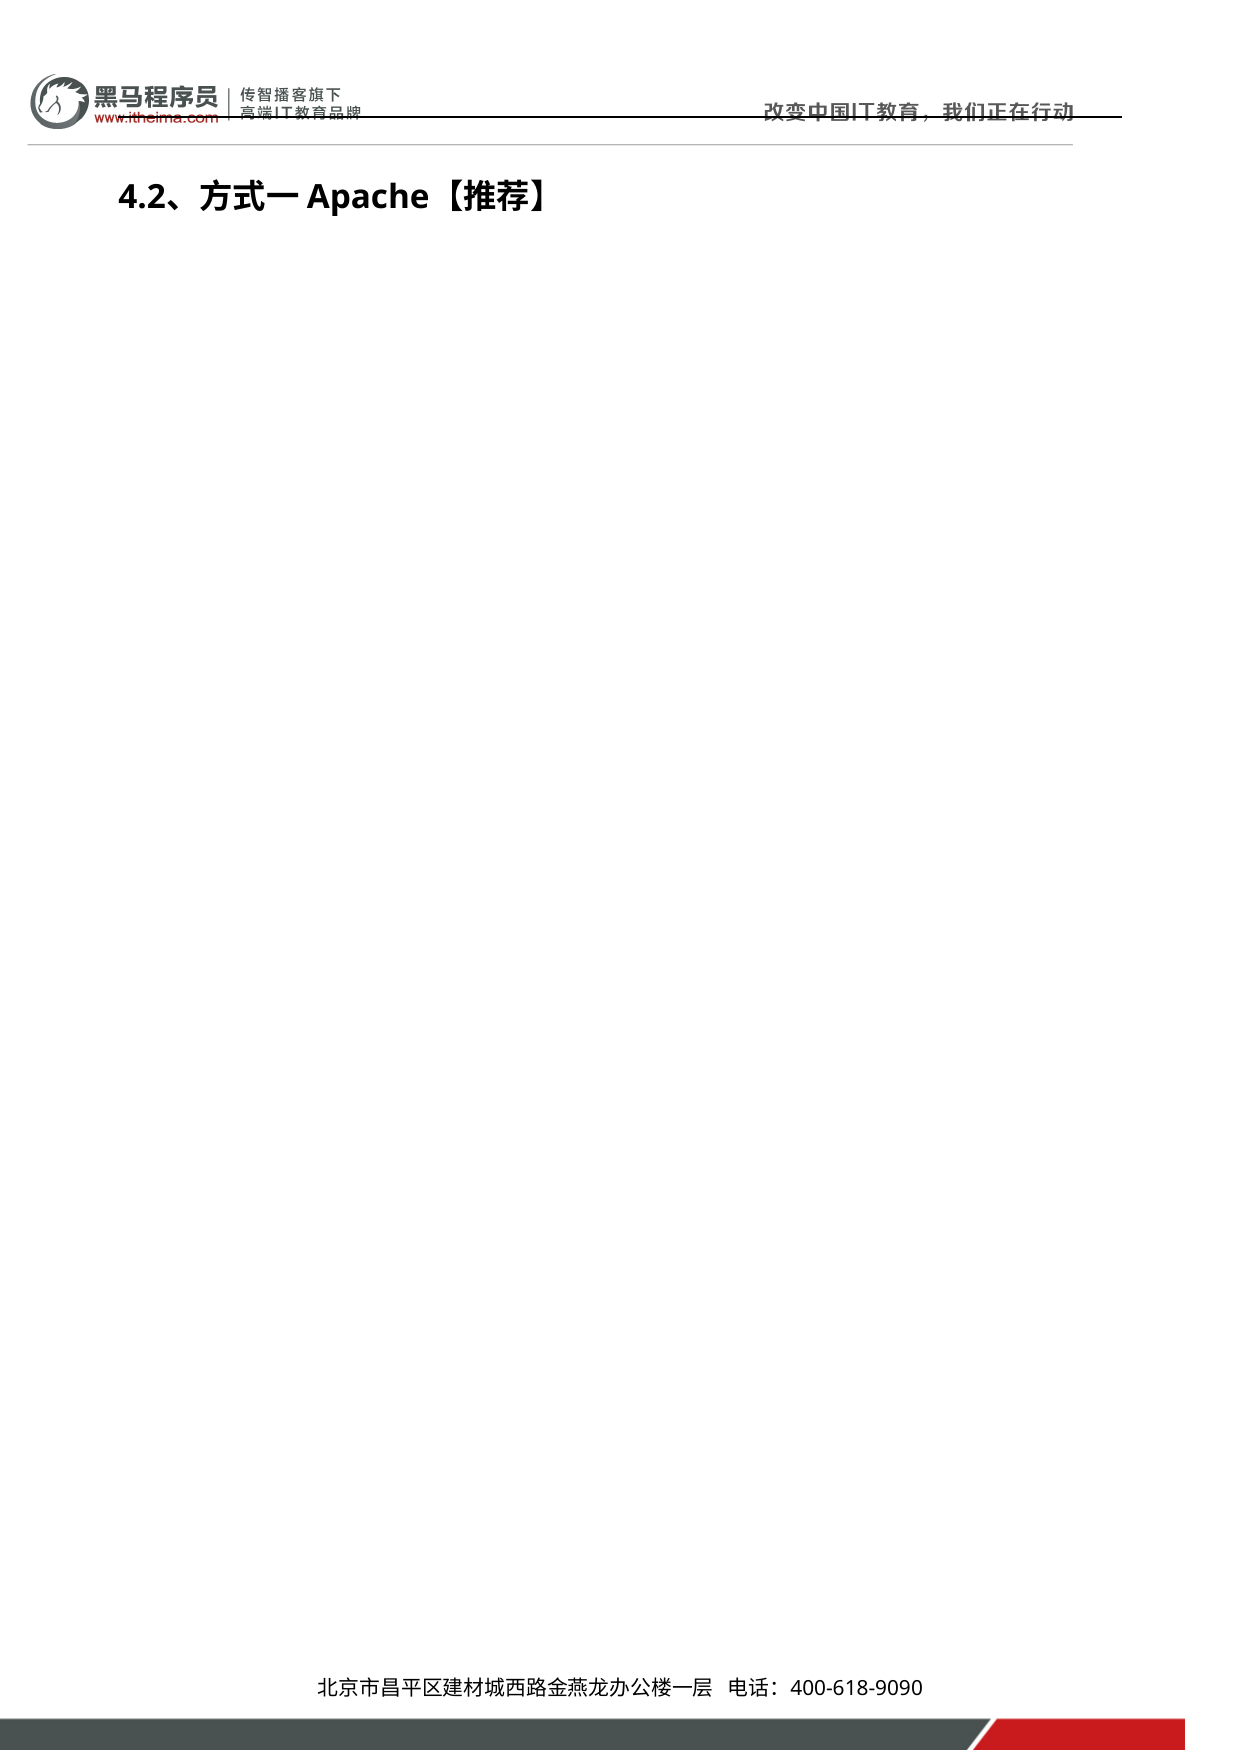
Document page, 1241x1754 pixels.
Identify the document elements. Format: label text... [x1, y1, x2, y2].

subtitle 4.2、方式一 Apache【推荐】 [118, 162, 1122, 227]
picture [0, 3, 1176, 153]
picture [0, 1659, 1186, 1750]
